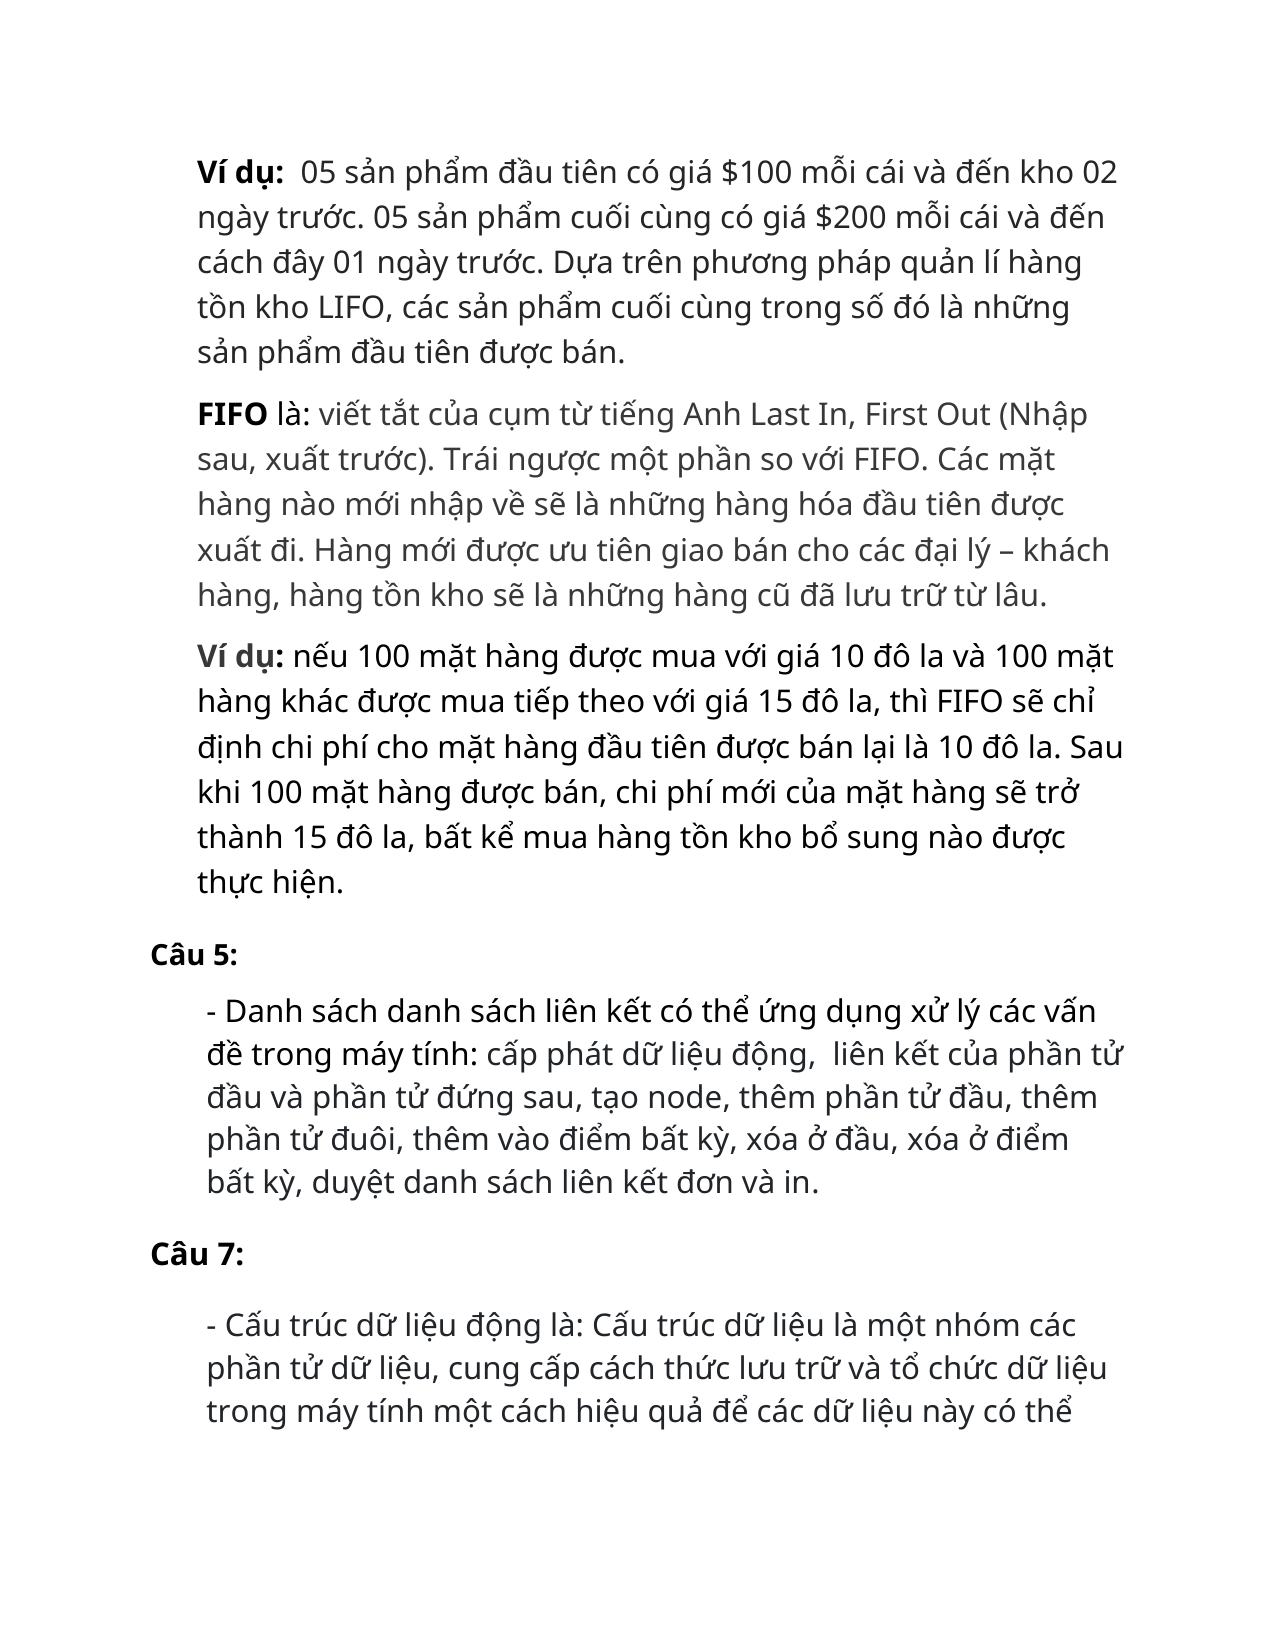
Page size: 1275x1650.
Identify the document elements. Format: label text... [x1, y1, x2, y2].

subtitle - Danh sách danh sách liên kết có thể ứng dụng xử lý các vấn đề trong máy tính: cấp phát dữ liệu động, liên kết của phần tử đầu và phần tử đứng sau, tạo node, thêm phần tử đầu, thêm phần tử đuôi, thêm vào điểm bất kỳ, xóa ở đầu, xóa ở điểm bất kỳ, duyệt danh sách liên kết đơn và in. [206, 989, 1125, 1202]
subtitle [206, 1303, 1125, 1431]
text Câu 5: [150, 934, 1125, 974]
subtitle Câu 7: [150, 1232, 1125, 1274]
text Ví dụ: nếu 100 mặt hàng được mua với giá 10 đô la và 100 mặt hàng khác được mua tiếp theo với giá 15 đô la, thì FIFO sẽ chỉ định chi phí cho mặt hàng đầu tiên được bán lại là 10 đô la. Sau khi 100 mặt hàng được bán, chi phí mới của mặt hàng sẽ trở thành 15 đô la, bất kể mua hàng tồn kho bổ sung nào được thực hiện. [197, 634, 1125, 902]
text Ví dụ: 05 sản phẩm đầu tiên có giá $100 mỗi cái và đến kho 02 ngày trước. 05 sản phẩm cuối cùng có giá $200 mỗi cái và đến cách đây 01 ngày trước. Dựa trên phương pháp quản lí hàng tồn kho LIFO, các sản phẩm cuối cùng trong số đó là những sản phẩm đầu tiên được bán. [197, 150, 1125, 373]
text FIFO là: viết tắt của cụm từ tiếng Anh Last In, First Out (Nhập sau, xuất trước). Trái ngược một phần so với FIFO. Các mặt hàng nào mới nhập về sẽ là những hàng hóa đầu tiên được xuất đi. Hàng mới được ưu tiên giao bán cho các đại lý – khách hàng, hàng tồn kho sẽ là những hàng cũ đã lưu trữ từ lâu. [197, 392, 1125, 615]
